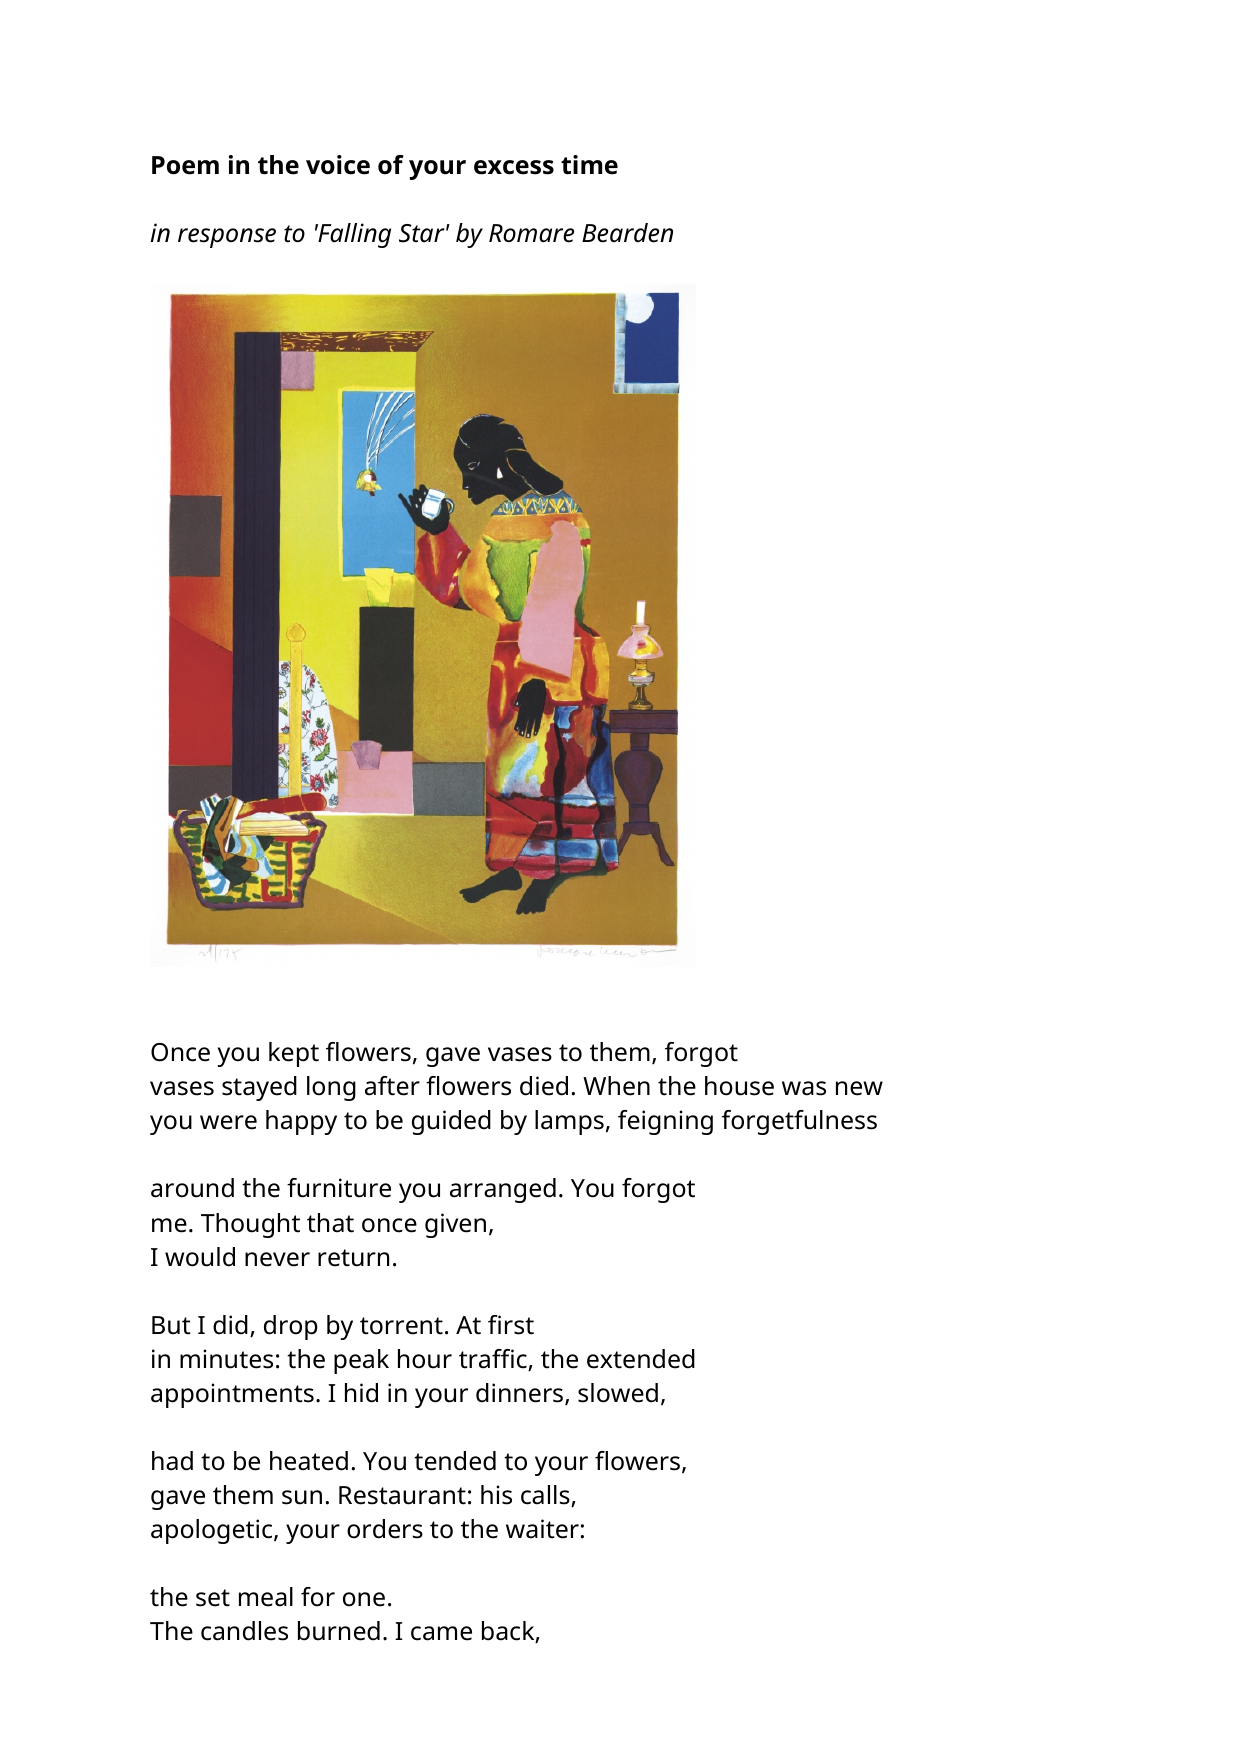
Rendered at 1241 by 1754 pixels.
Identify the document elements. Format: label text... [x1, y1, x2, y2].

text I would never return. But I did, drop by torrent. At first in minutes: the peak hour traffic, the extended appointments. I hid in your dinners, slowed, had to be heated. You tended to your flowers, gave them sun. Restaurant: his calls, [150, 1239, 1090, 1512]
text Poem in the voice of your excess time [150, 148, 1090, 182]
text in response to 'Falling Star' by Romare Bearden [150, 182, 1090, 250]
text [150, 1512, 1090, 1648]
text Once you kept flowers, gave vases to them, forgot vases stayed long after flowers died. When the house was new you were happy to be guided by lamps, feigning forgetfulness around the furniture you arranged. You forgot me. Thought that once given, [150, 1035, 1090, 1239]
picture [150, 283, 697, 967]
